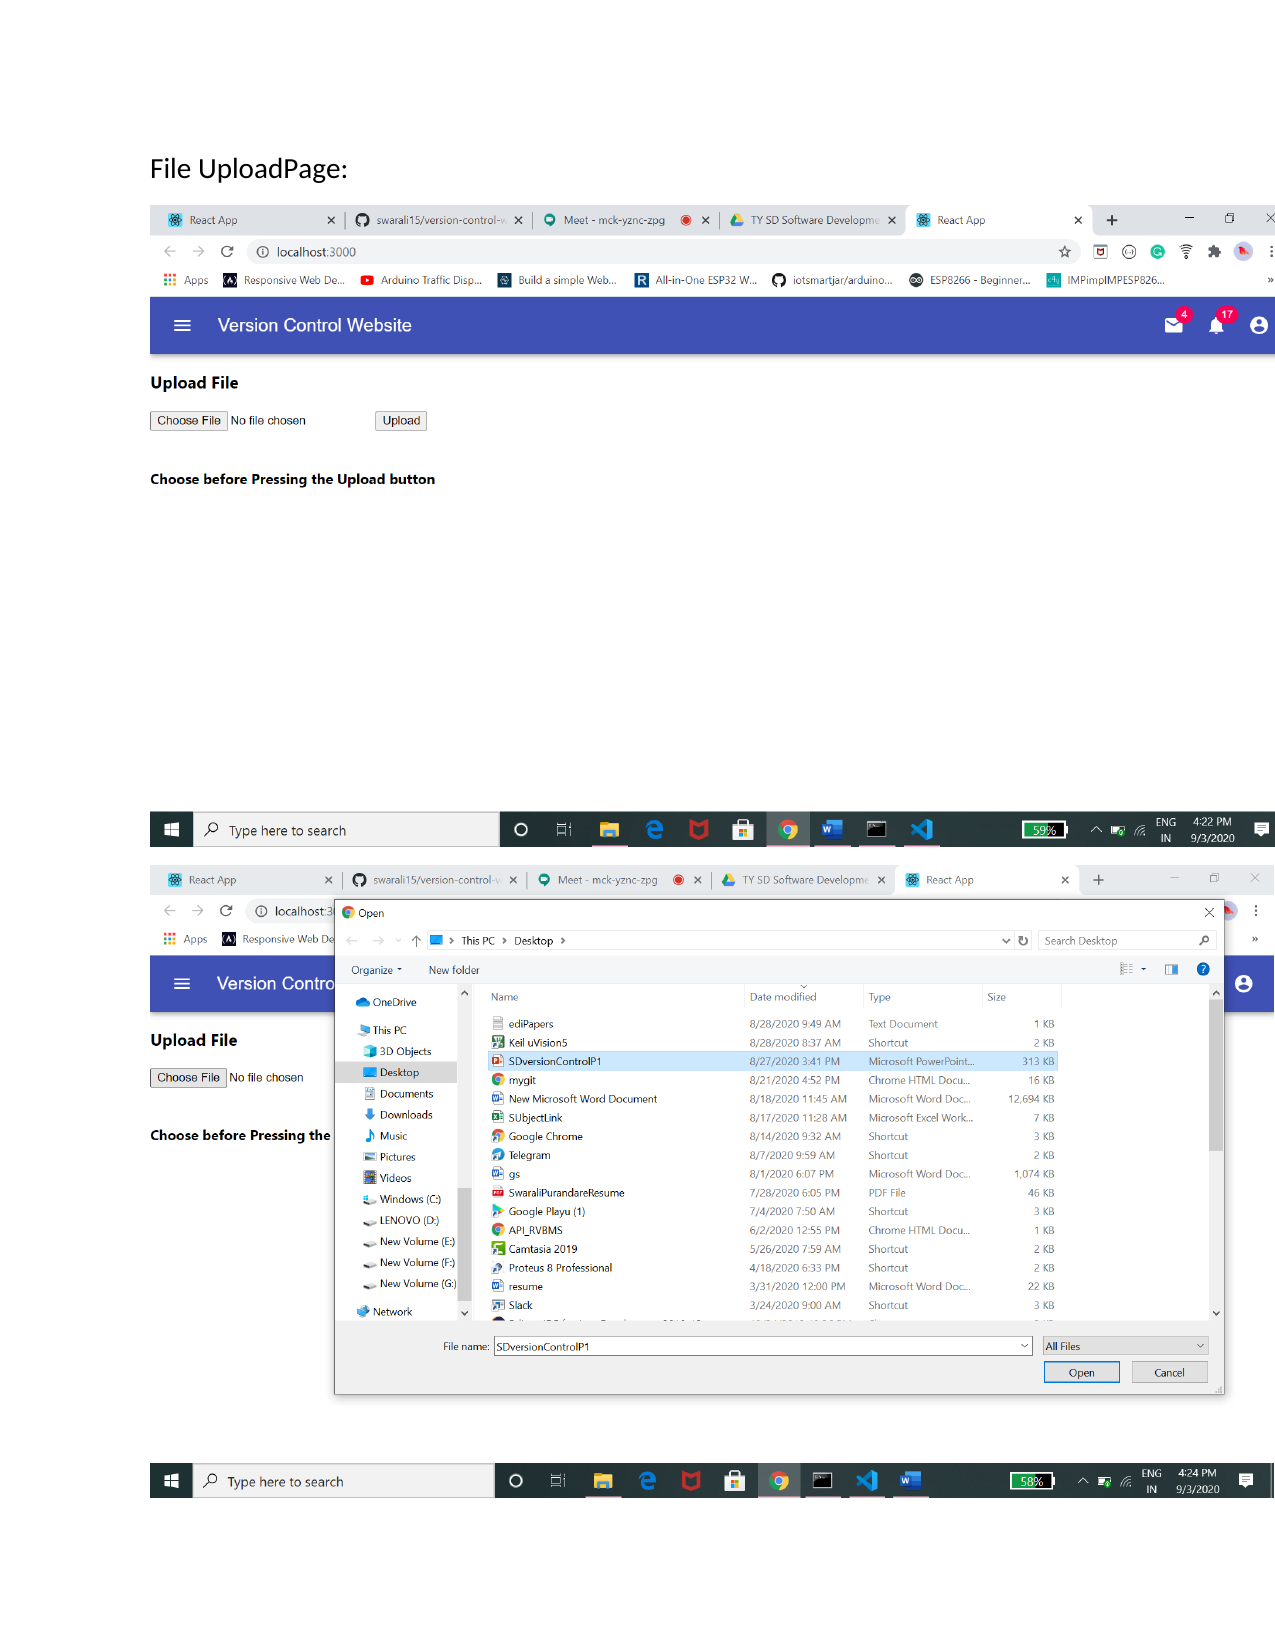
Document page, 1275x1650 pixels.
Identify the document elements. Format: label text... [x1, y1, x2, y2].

text File UploadPage: [150, 150, 1125, 186]
picture [150, 205, 1275, 847]
picture [150, 865, 1274, 1498]
